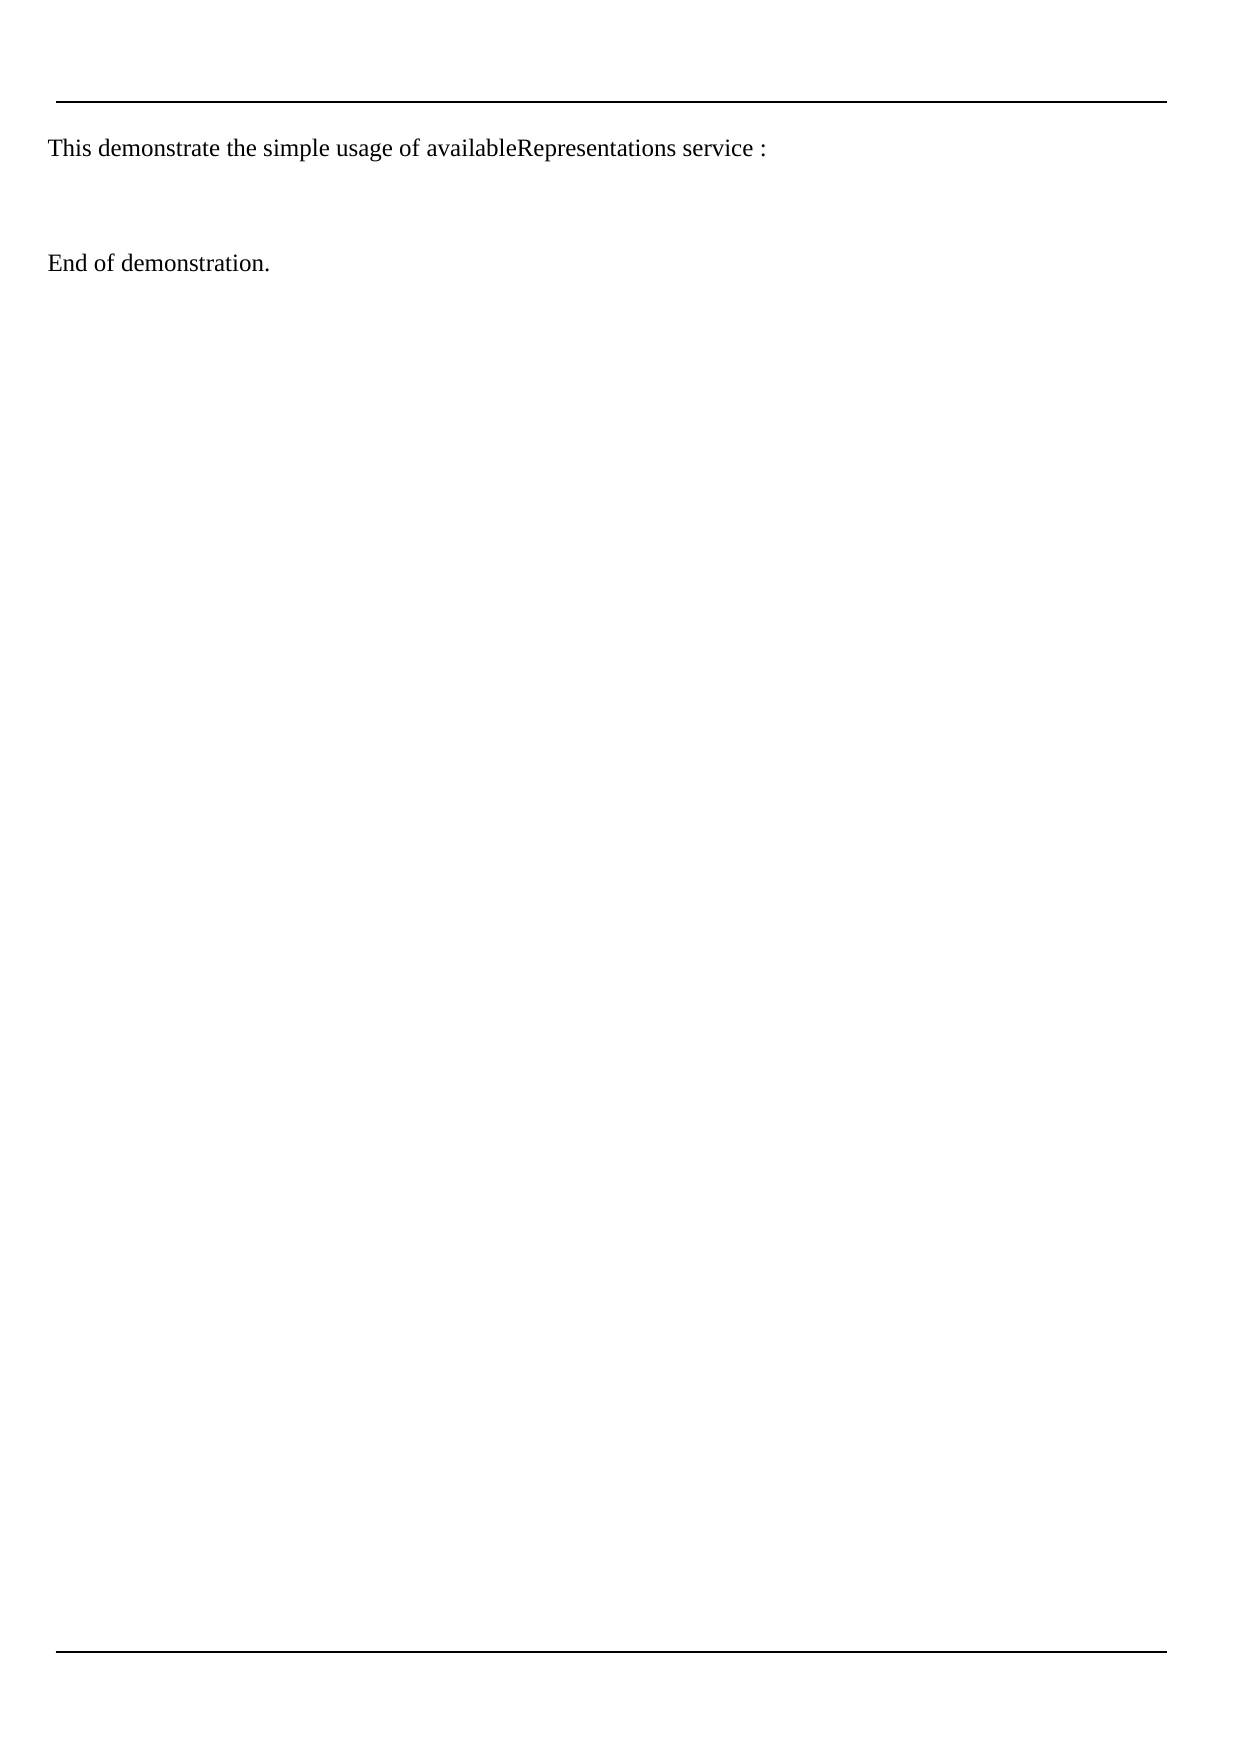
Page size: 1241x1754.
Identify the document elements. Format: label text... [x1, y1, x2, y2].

text This demonstrate the simple usage of availableRepresentations service : [47, 133, 1175, 162]
text End of demonstration. [47, 248, 1175, 277]
